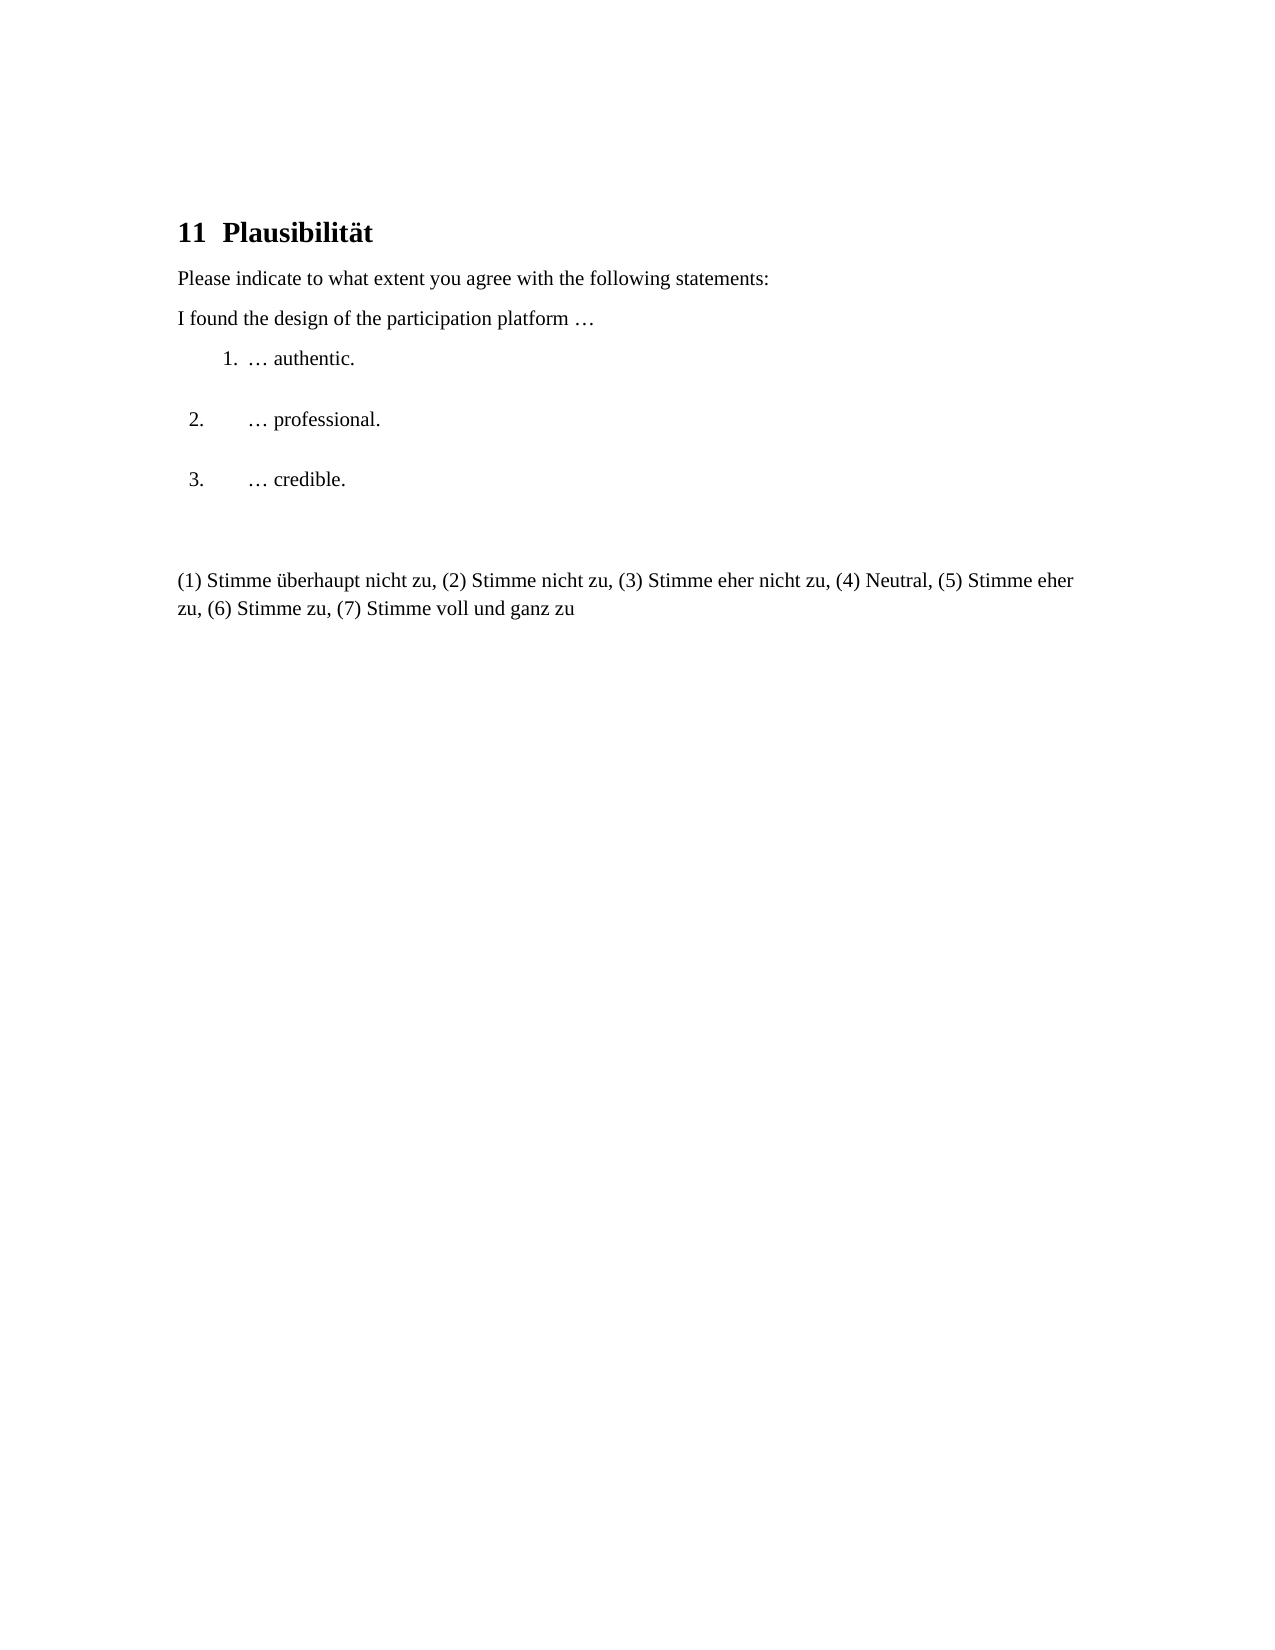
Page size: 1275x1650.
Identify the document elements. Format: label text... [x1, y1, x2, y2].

text Please indicate to what extent you agree with the following statements: [177, 266, 1098, 290]
table_cell [177, 467, 236, 528]
table_header … authentic. [236, 346, 1097, 407]
table_cell [177, 407, 236, 467]
text (1) Stimme überhaupt nicht zu, (2) Stimme nicht zu, (3) Stimme eher nicht zu, (4) Neutral, (5) Stimme eher zu, (6) Stimme zu, (7) Stimme voll und ganz zu [177, 568, 1098, 619]
table_header [177, 346, 236, 407]
table_cell … credible. [236, 467, 1097, 528]
subtitle Plausibilität [177, 215, 1098, 248]
text I found the design of the participation platform … [177, 306, 1098, 330]
table_cell … professional. [236, 407, 1097, 467]
